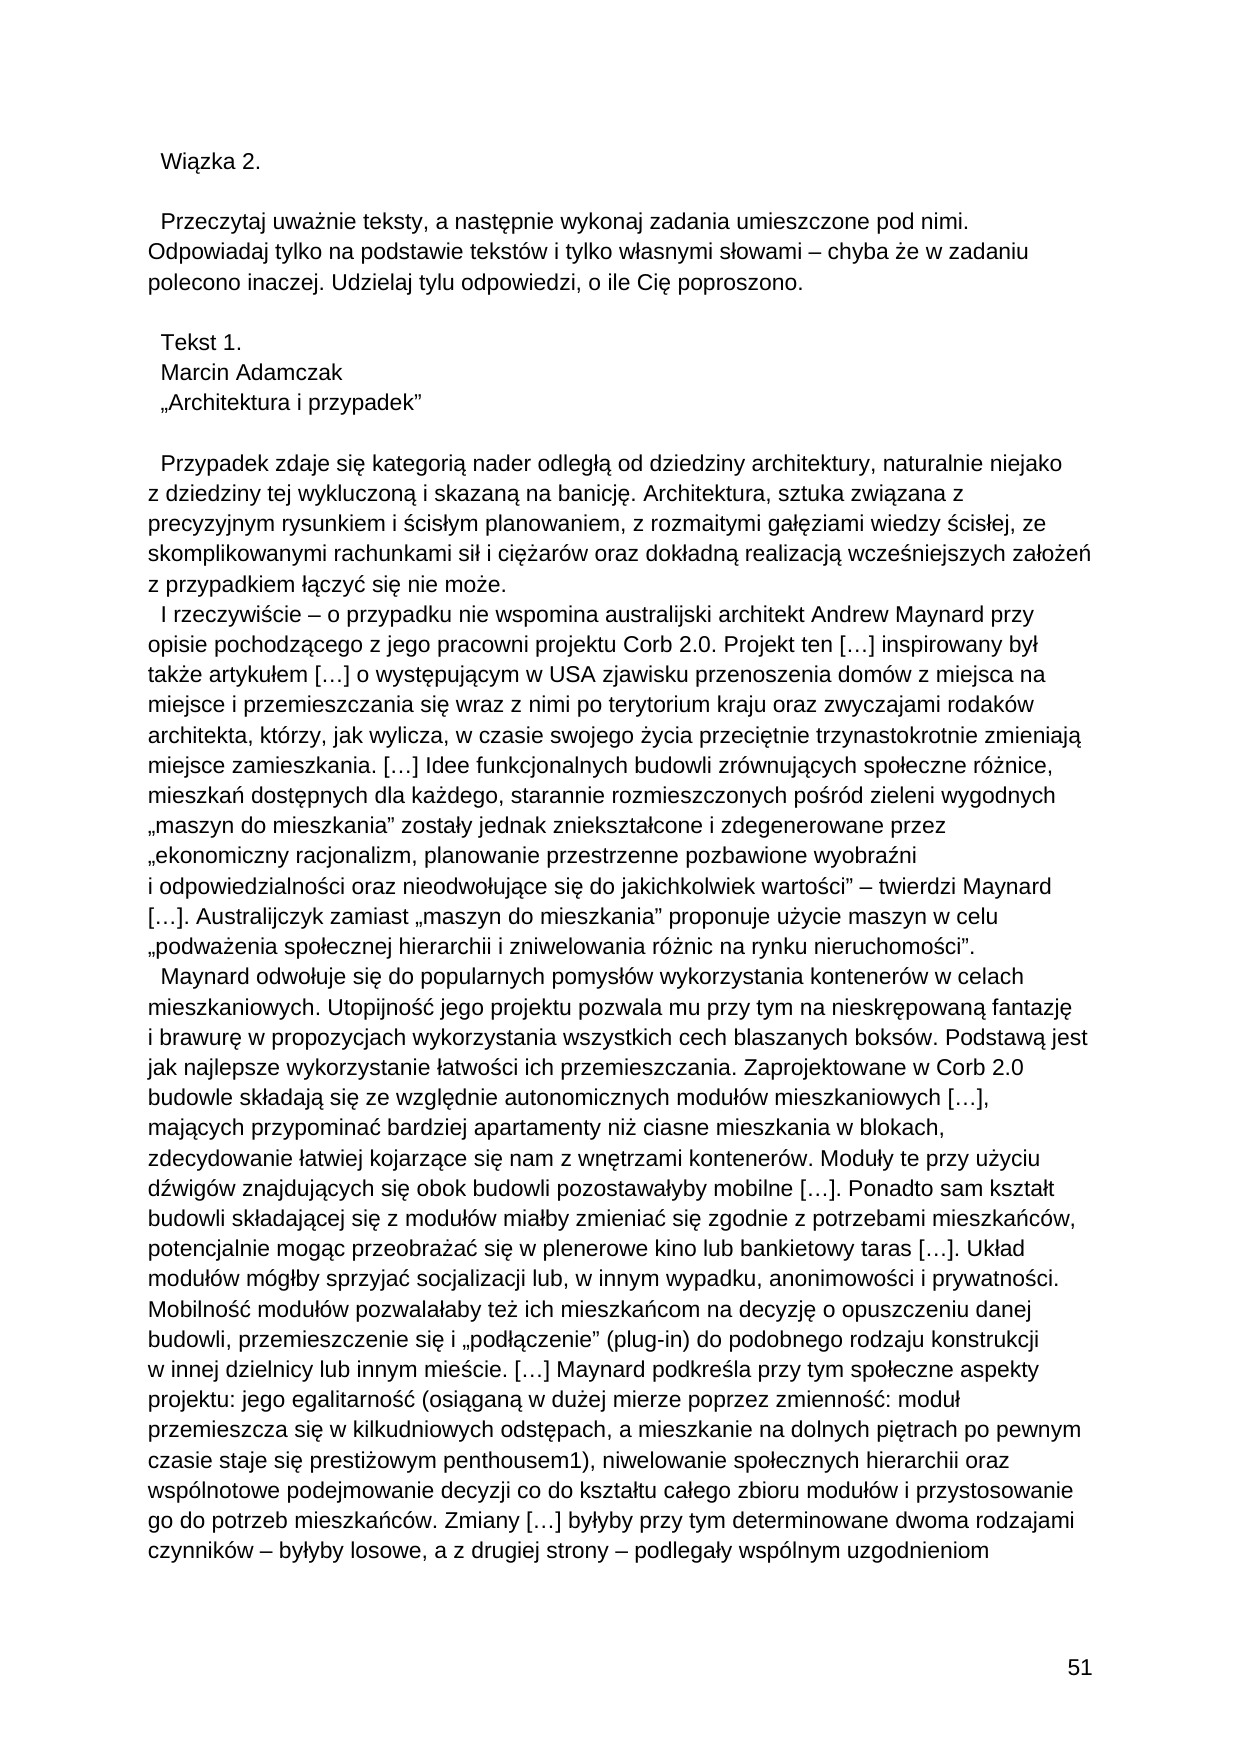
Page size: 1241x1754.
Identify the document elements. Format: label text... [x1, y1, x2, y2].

text Tekst 1. [148, 329, 1093, 355]
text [148, 963, 1093, 1563]
text Przeczytaj uważnie teksty, a następnie wykonaj zadania umieszczone pod nimi. Odpowiadaj tylko na podstawie tekstów i tylko własnymi słowami – chyba że w zadaniu polecono inaczej. Udzielaj tylu odpowiedzi, o ile Cię poproszono. [148, 208, 1093, 295]
text Przypadek zdaje się kategorią nader odległą od dziedziny architektury, naturalnie niejako z dziedziny tej wykluczoną i skazaną na banicję. Architektura, sztuka związana z precyzyjnym rysunkiem i ścisłym planowaniem, z rozmaitymi gałęziami wiedzy ścisłej, ze skomplikowanymi rachunkami sił i ciężarów oraz dokładną realizacją wcześniejszych założeń z przypadkiem łączyć się nie może. [148, 450, 1093, 597]
text I rzeczywiście – o przypadku nie wspomina australijski architekt Andrew Maynard przy opisie pochodzącego z jego pracowni projektu Corb 2.0. Projekt ten […] inspirowany był także artykułem […] o występującym w USA zjawisku przenoszenia domów z miejsca na miejsce i przemieszczania się wraz z nimi po terytorium kraju oraz zwyczajami rodaków architekta, którzy, jak wylicza, w czasie swojego życia przeciętnie trzynastokrotnie zmieniają miejsce zamieszkania. […] Idee funkcjonalnych budowli zrównujących społeczne różnice, mieszkań dostępnych dla każdego, starannie rozmieszczonych pośród zieleni wygodnych „maszyn do mieszkania” zostały jednak zniekształcone i zdegenerowane przez „ekonomiczny racjonalizm, planowanie przestrzenne pozbawione wyobraźni i odpowiedzialności oraz nieodwołujące się do jakichkolwiek wartości” – twierdzi Maynard […]. Australijczyk zamiast „maszyn do mieszkania” proponuje użycie maszyn w celu „podważenia społecznej hierarchii i zniwelowania różnic na rynku nieruchomości”. [148, 601, 1093, 959]
text Wiązka 2. [148, 148, 1093, 174]
text Marcin Adamczak [148, 359, 1093, 385]
text „Architektura i przypadek” [148, 389, 1093, 416]
